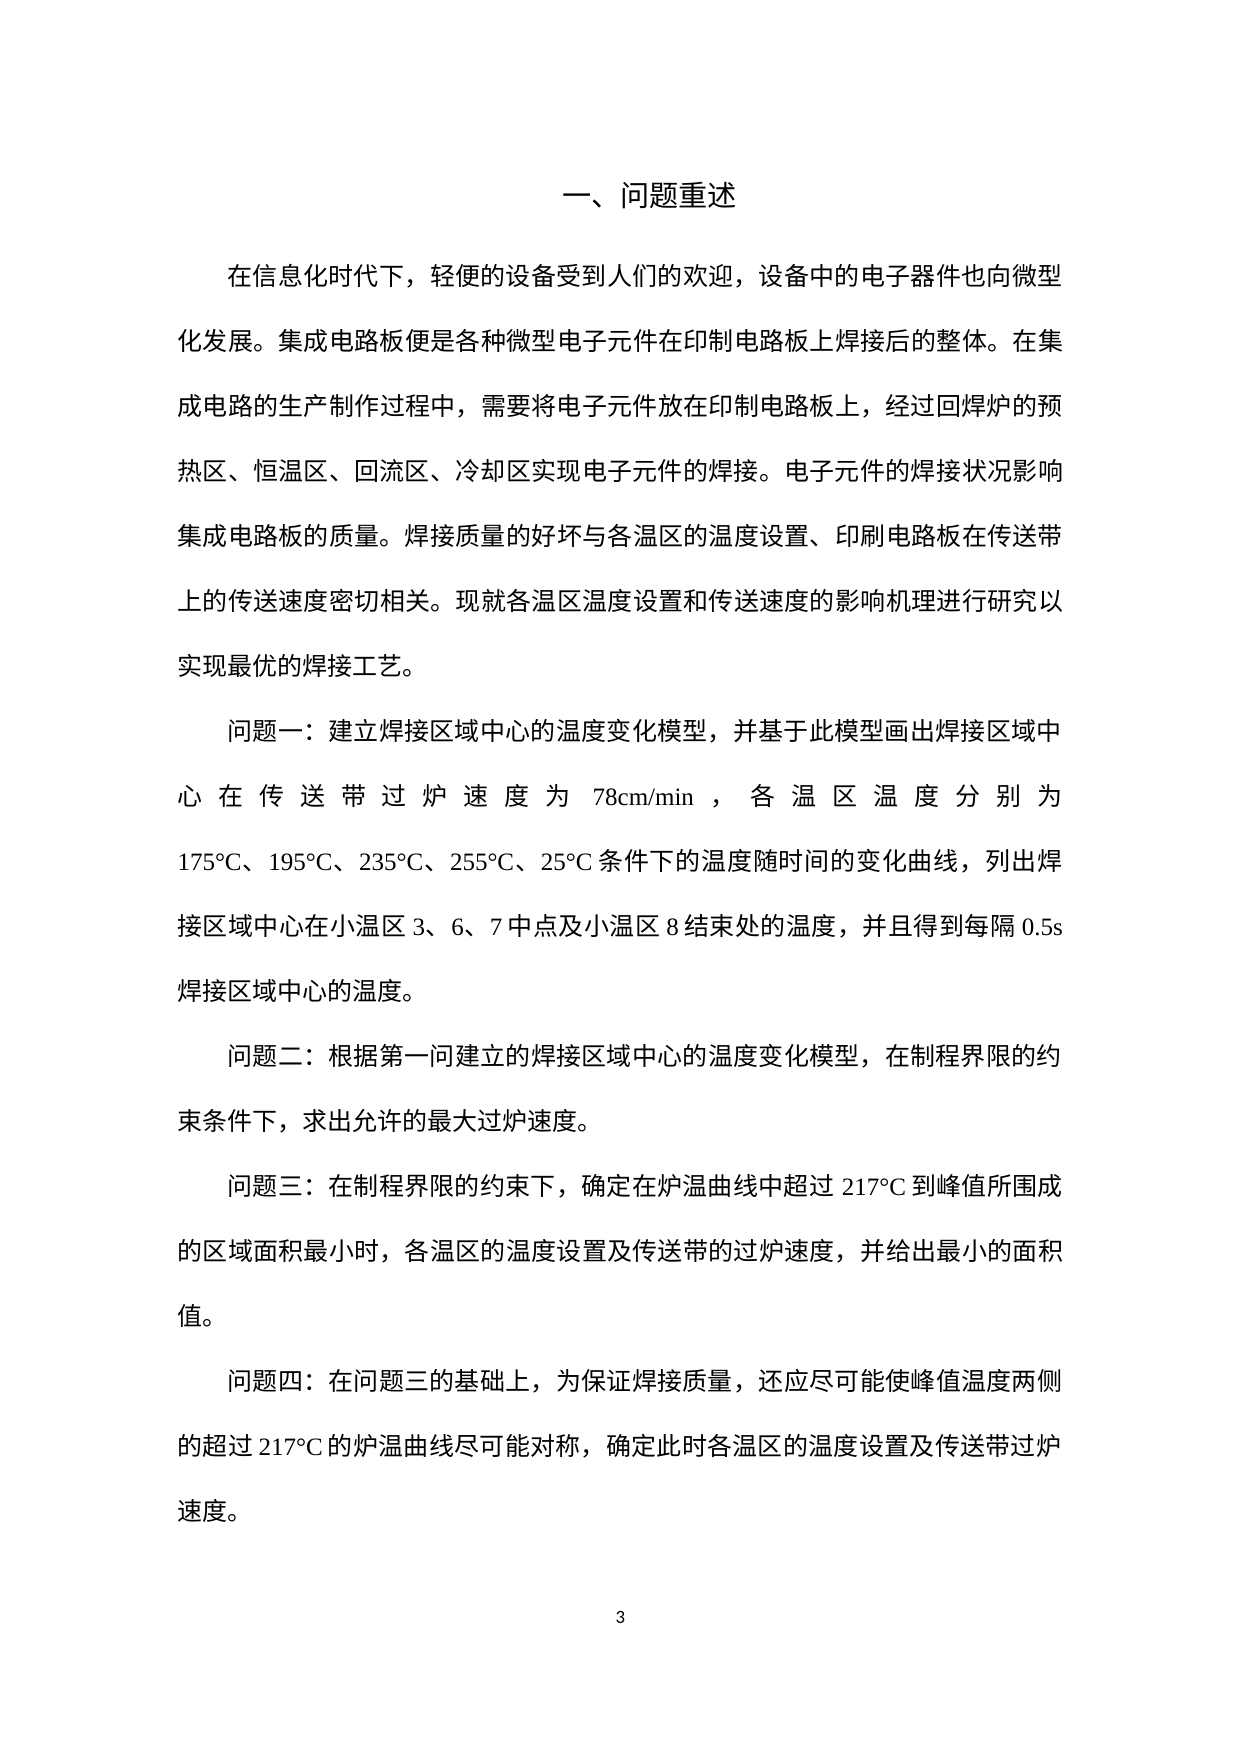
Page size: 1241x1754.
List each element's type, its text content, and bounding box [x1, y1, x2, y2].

text 问题一：建立焊接区域中心的温度变化模型，并基于此模型画出焊接区域中心在传送带过炉速度为78cm/min，各温区温度分别为175°C、195°C、235°C、255°C、25°C条件下的温度随时间的变化曲线，列出焊接区域中心在小温区3、6、7中点及小温区8结束处的温度，并且得到每隔0.5s焊接区域中心的温度。 [177, 697, 1063, 1022]
text 一、问题重述 [177, 161, 1063, 226]
text 问题四：在问题三的基础上，为保证焊接质量，还应尽可能使峰值温度两侧的超过217°C的炉温曲线尽可能对称，确定此时各温区的温度设置及传送带过炉速度。 [177, 1347, 1063, 1542]
text 问题三：在制程界限的约束下，确定在炉温曲线中超过217°C到峰值所围成的区域面积最小时，各温区的温度设置及传送带的过炉速度，并给出最小的面积值。 [177, 1152, 1063, 1347]
text 在信息化时代下，轻便的设备受到人们的欢迎，设备中的电子器件也向微型化发展。集成电路板便是各种微型电子元件在印制电路板上焊接后的整体。在集成电路的生产制作过程中，需要将电子元件放在印制电路板上，经过回焊炉的预热区、恒温区、回流区、冷却区实现电子元件的焊接。电子元件的焊接状况影响集成电路板的质量。焊接质量的好坏与各温区的温度设置、印刷电路板在传送带上的传送速度密切相关。现就各温区温度设置和传送速度的影响机理进行研究以实现最优的焊接工艺。 [177, 242, 1063, 697]
text 问题二：根据第一问建立的焊接区域中心的温度变化模型，在制程界限的约束条件下，求出允许的最大过炉速度。 [177, 1022, 1063, 1152]
